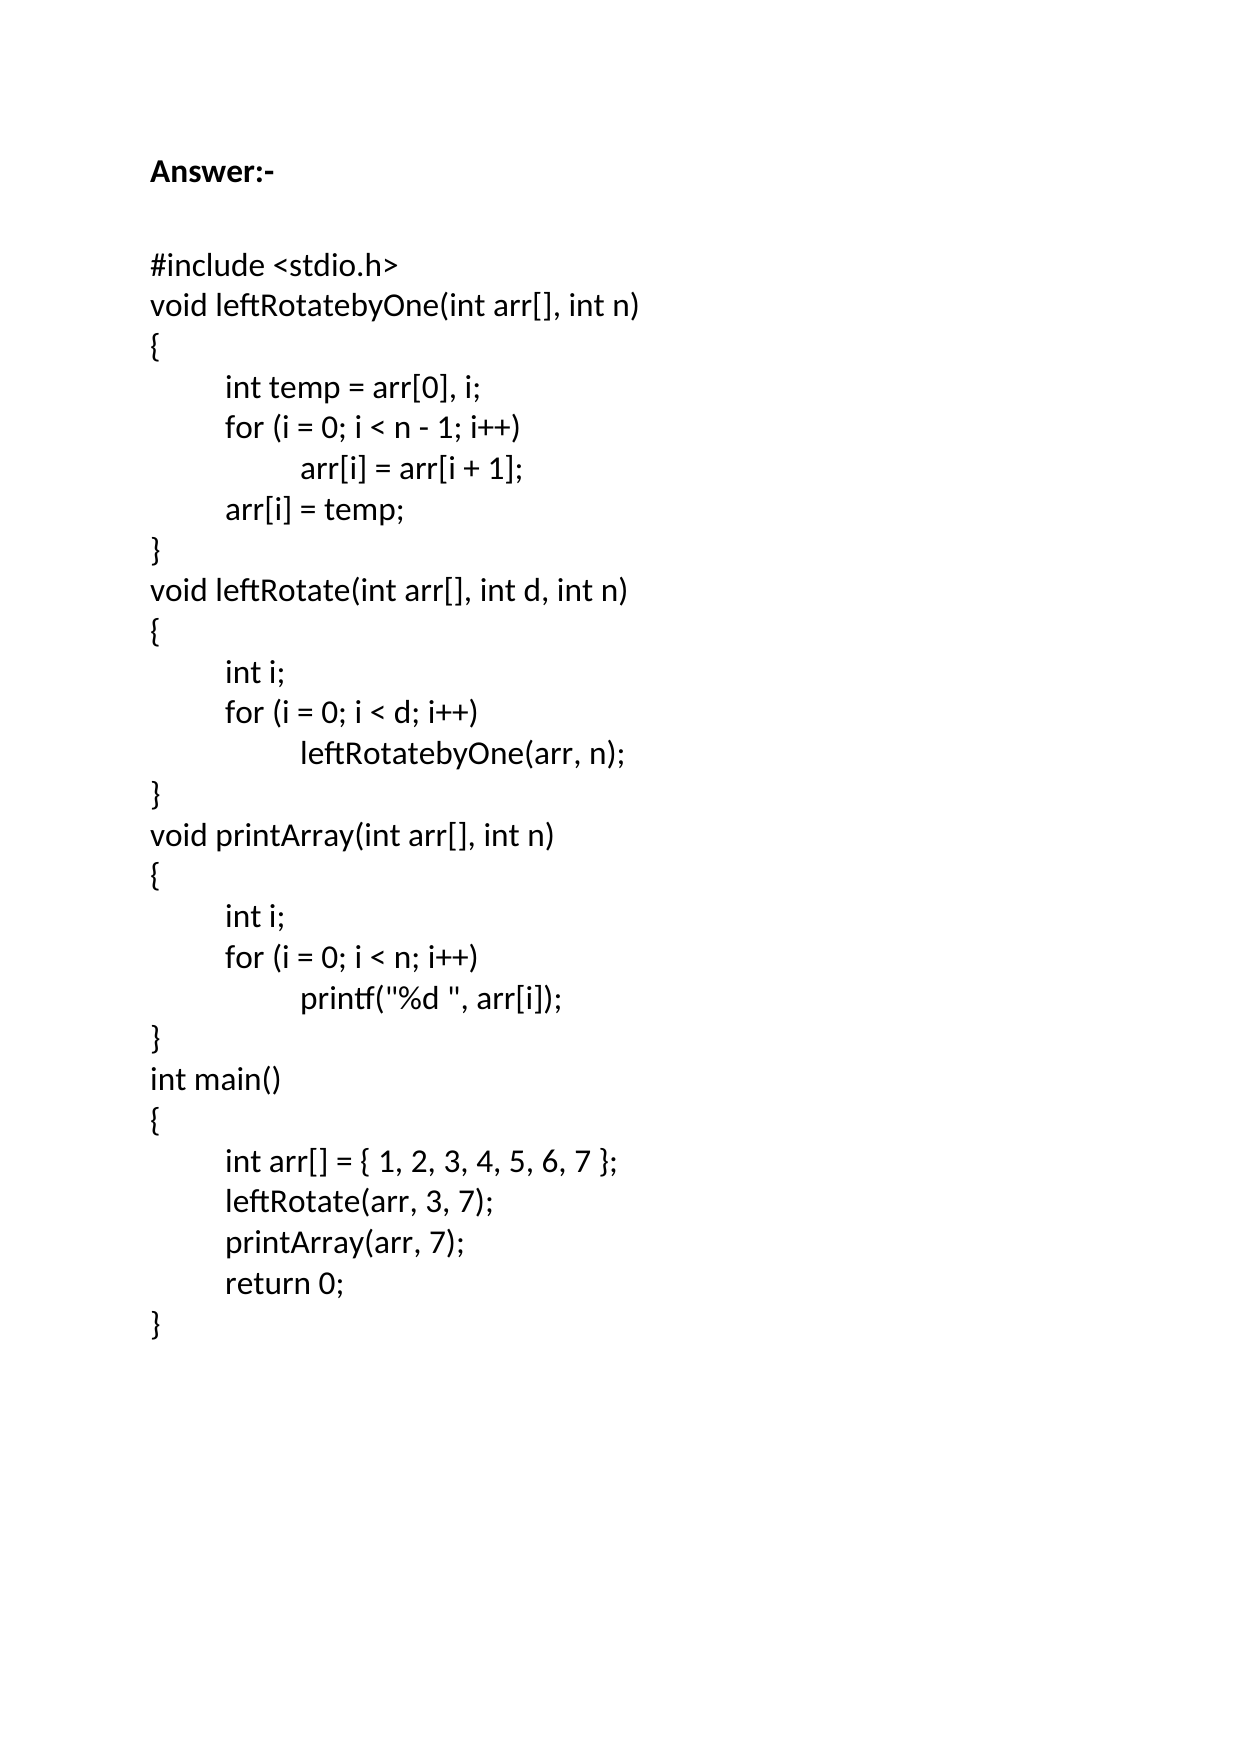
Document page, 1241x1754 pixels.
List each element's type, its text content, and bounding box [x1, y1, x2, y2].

text { [150, 854, 1090, 895]
text void leftRotate(int arr[], int d, int n) [150, 569, 1090, 610]
text { [150, 325, 1090, 366]
text void printArray(int arr[], int n) [150, 814, 1090, 854]
text } [150, 1302, 1090, 1343]
text } [150, 773, 1090, 814]
text { [150, 610, 1090, 651]
text printArray(arr, 7); [150, 1221, 1090, 1262]
text arr[i] = arr[i + 1]; [150, 447, 1090, 488]
text printf("%d ", arr[i]); [150, 977, 1090, 1017]
text for (i = 0; i < n - 1; i++) [150, 406, 1090, 447]
text int arr[] = { 1, 2, 3, 4, 5, 6, 7 }; [150, 1139, 1090, 1180]
text leftRotate(arr, 3, 7); [150, 1180, 1090, 1221]
text for (i = 0; i < n; i++) [150, 936, 1090, 977]
text } [150, 1017, 1090, 1058]
text for (i = 0; i < d; i++) [150, 692, 1090, 732]
text } [150, 529, 1090, 569]
text int i; [150, 895, 1090, 936]
text Answer:- [150, 150, 1090, 191]
text #include <stdio.h> [150, 243, 1090, 284]
text leftRotatebyOne(arr, n); [150, 732, 1090, 773]
text { [150, 1099, 1090, 1139]
text arr[i] = temp; [150, 488, 1090, 529]
text int i; [150, 651, 1090, 692]
text int main() [150, 1058, 1090, 1099]
text void leftRotatebyOne(int arr[], int n) [150, 284, 1090, 325]
text int temp = arr[0], i; [150, 366, 1090, 406]
text return 0; [150, 1262, 1090, 1302]
